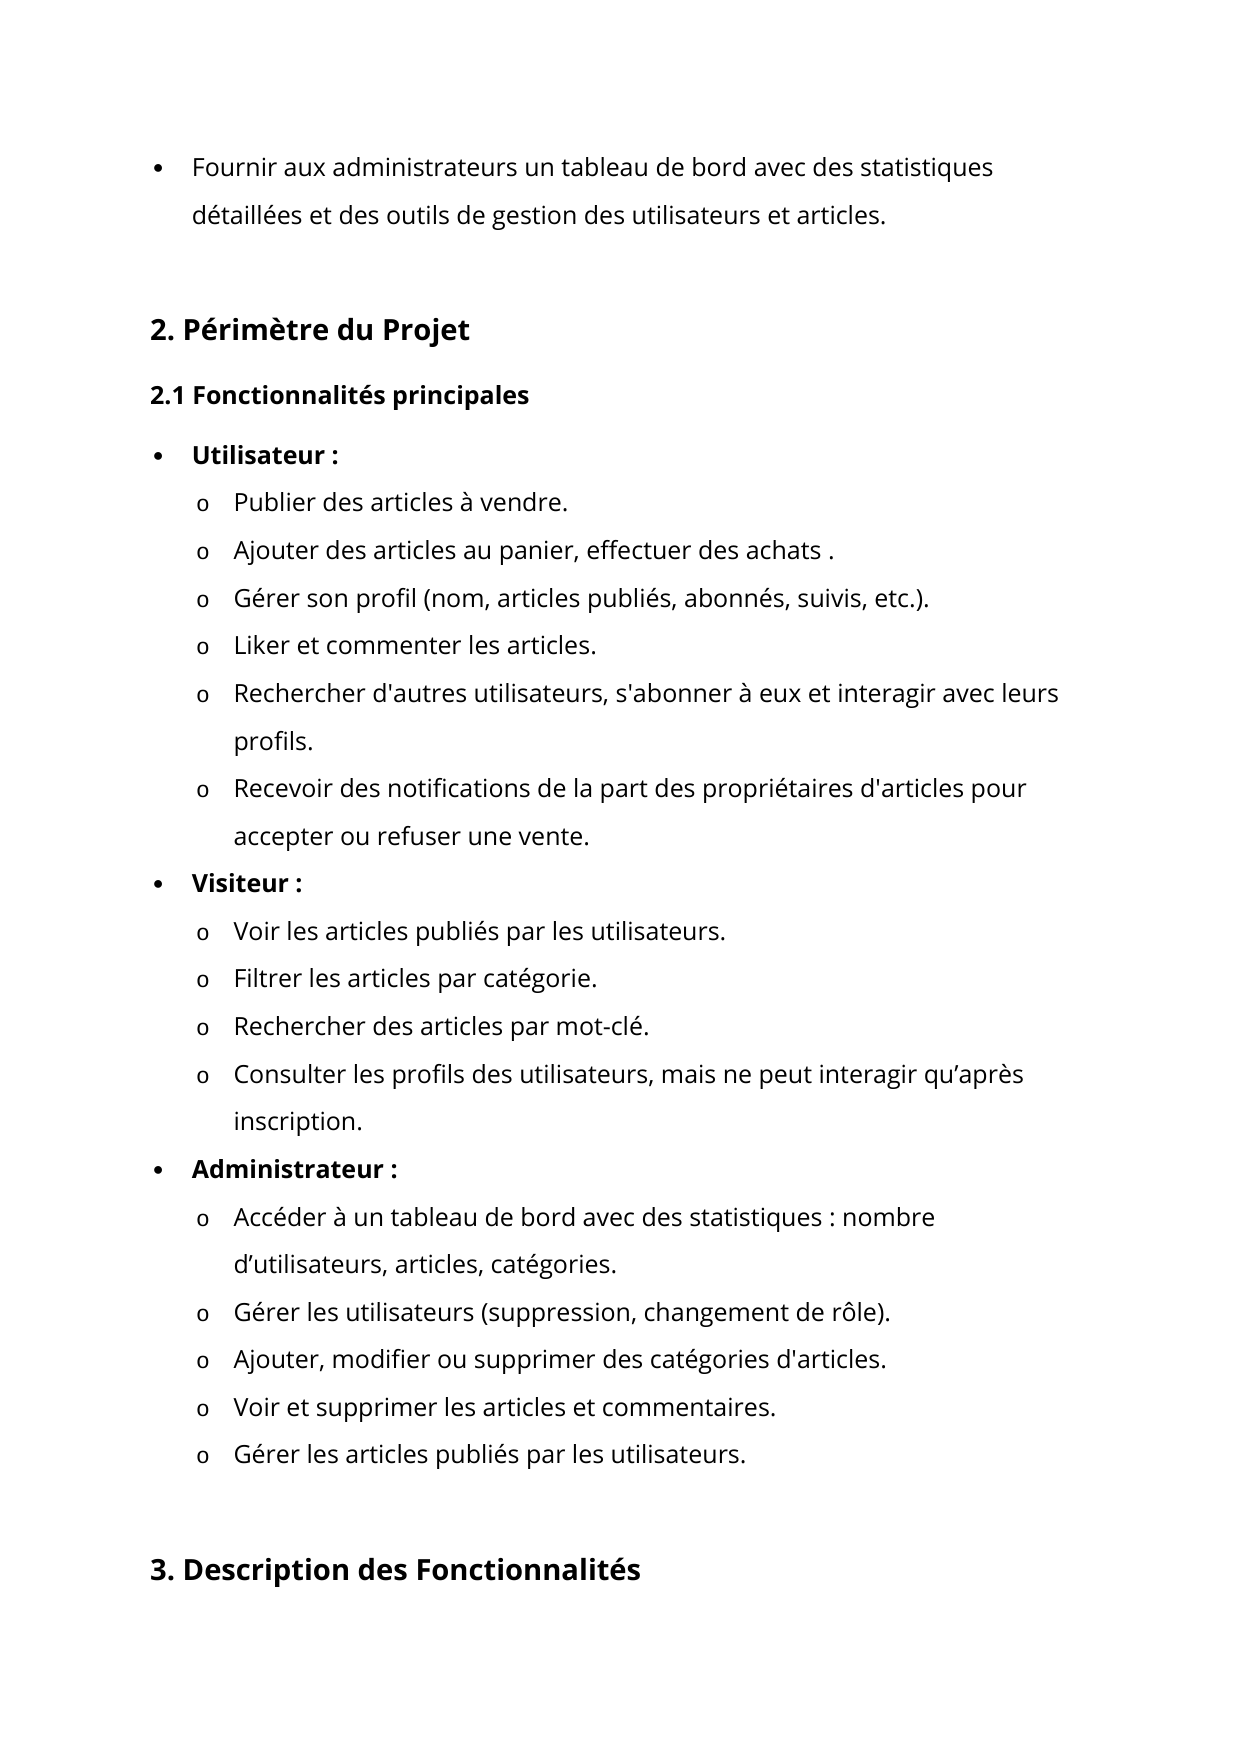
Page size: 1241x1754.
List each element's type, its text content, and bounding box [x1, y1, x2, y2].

list Ajouter des articles au panier, effectuer des achats . [196, 541, 1090, 576]
list Gérer son profil (nom, articles publiés, abonnés, suivis, etc.). [196, 589, 1090, 624]
list Voir les articles publiés par les utilisateurs. [196, 924, 1090, 958]
list Administrateur : [154, 1163, 1090, 1197]
list Consulter les profils des utilisateurs, mais ne peut interagir qu’après inscription. [196, 1067, 1090, 1149]
list Voir et supprimer les articles et commentaires. [196, 1402, 1090, 1436]
list Accéder à un tableau de bord avec des statistiques : nombre d’utilisateurs, articles, catégories. [196, 1210, 1090, 1292]
list Fournir aux administrateurs un tableau de bord avec des statistiques détaillées et des outils de gestion des utilisateurs et articles. [154, 150, 1090, 232]
list Liker et commenter les articles. [196, 637, 1090, 672]
list Utilisateur : [154, 446, 1090, 480]
list Recevoir des notifications de la part des propriétaires d'articles pour accepter ou refuser une vente. [196, 781, 1090, 862]
list Visiteur : [154, 876, 1090, 910]
text 2. Périmètre du Projet [150, 318, 1090, 357]
list Publier des articles à vendre. [196, 493, 1090, 528]
list Gérer les utilisateurs (suppression, changement de rôle). [196, 1306, 1090, 1340]
text 2.1 Fonctionnalités principales [150, 386, 1090, 420]
list Ajouter, modifier ou supprimer des catégories d'articles. [196, 1354, 1090, 1388]
list Gérer les articles publiés par les utilisateurs. [196, 1449, 1090, 1484]
list Filtrer les articles par catégorie. [196, 972, 1090, 1006]
list Rechercher d'autres utilisateurs, s'abonner à eux et interagir avec leurs profils. [196, 685, 1090, 767]
list Rechercher des articles par mot-clé. [196, 1019, 1090, 1054]
